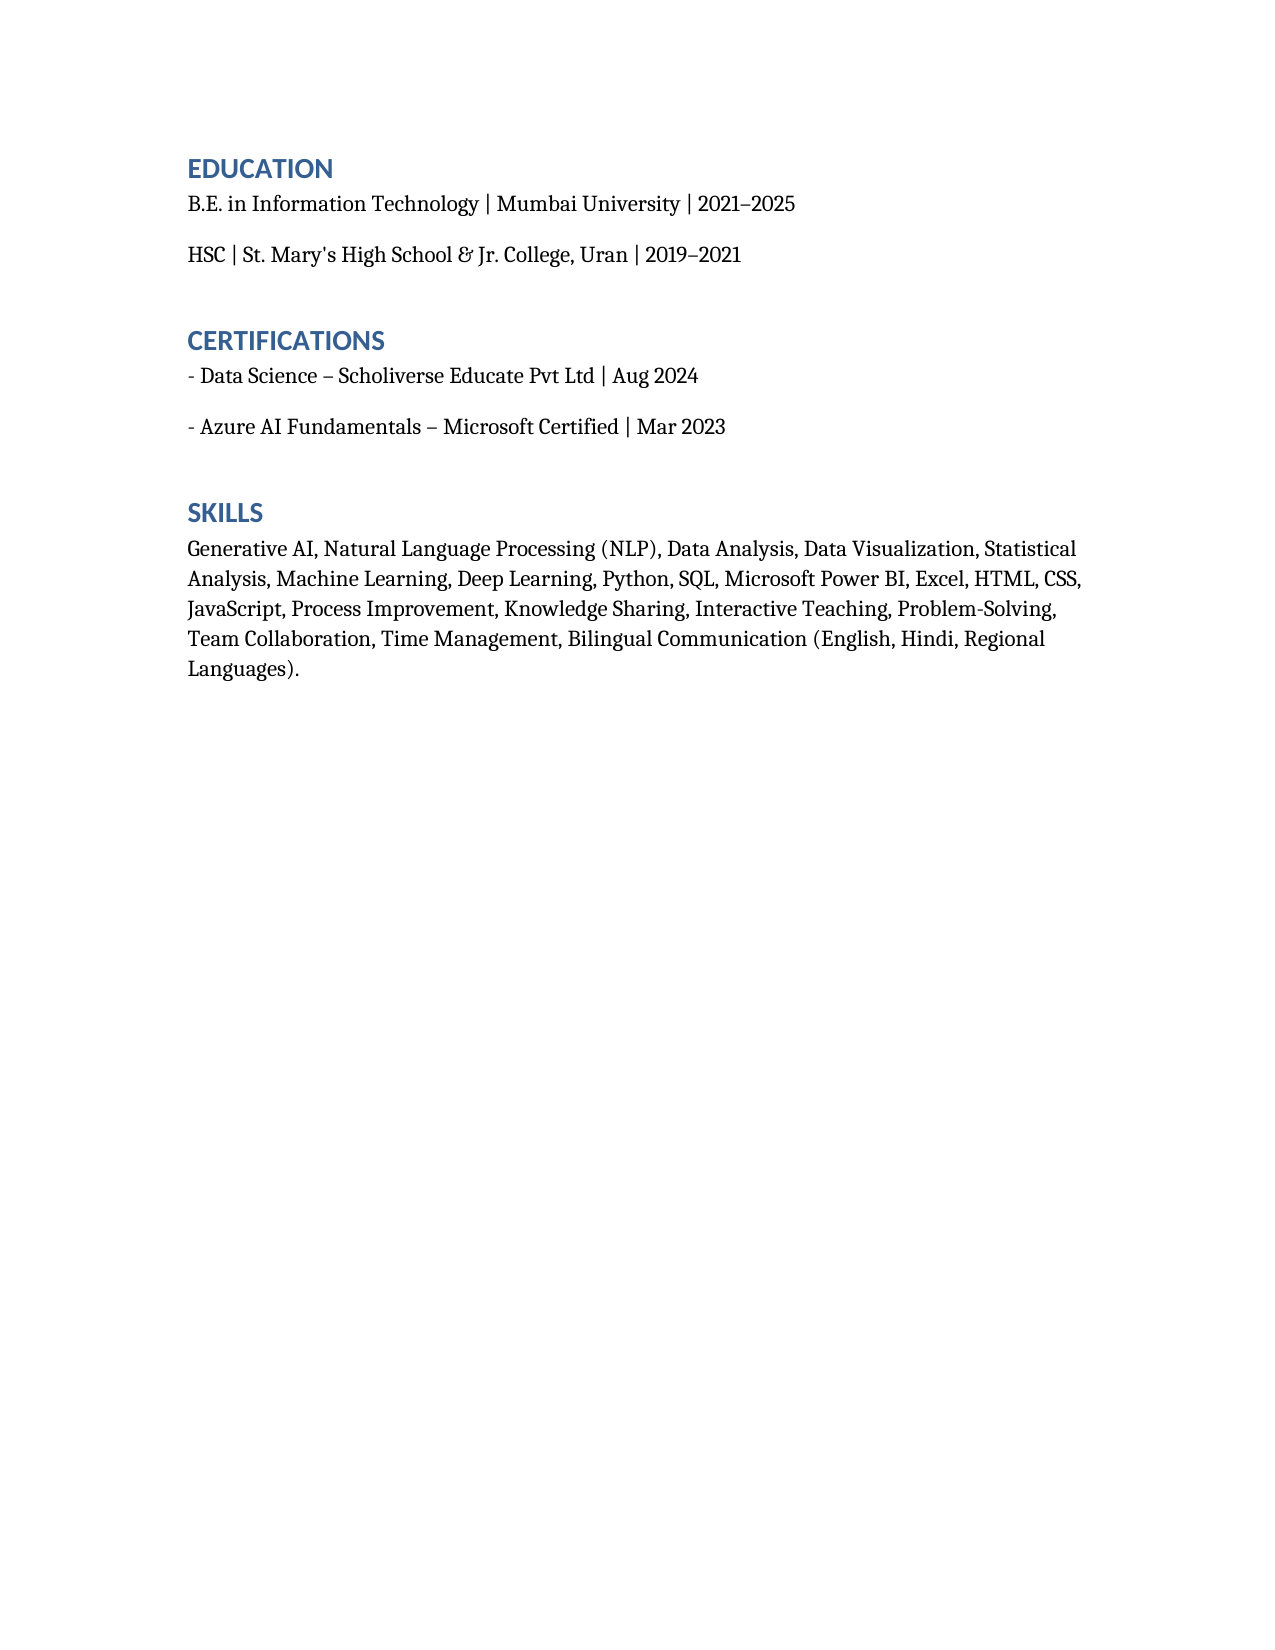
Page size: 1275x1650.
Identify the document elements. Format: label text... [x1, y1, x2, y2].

text - Azure AI Fundamentals – Microsoft Certified | Mar 2023 [187, 414, 1087, 441]
text - Data Science – Scholiverse Educate Pvt Ltd | Aug 2024 [187, 363, 1087, 389]
subtitle EDUCATION [187, 150, 1087, 186]
text Generative AI, Natural Language Processing (NLP), Data Analysis, Data Visualization, Statistical Analysis, Machine Learning, Deep Learning, Python, SQL, Microsoft Power BI, Excel, HTML, CSS, JavaScript, Process Improvement, Knowledge Sharing, Interactive Teaching, Problem-Solving, Team Collaboration, Time Management, Bilingual Communication (English, Hindi, Regional Languages). [187, 535, 1087, 682]
text HSC | St. Mary's High School & Jr. College, Uran | 2019–2021 [187, 242, 1087, 268]
subtitle SKILLS [187, 494, 1087, 530]
text B.E. in Information Technology | Mumbai University | 2021–2025 [187, 191, 1087, 217]
subtitle CERTIFICATIONS [187, 322, 1087, 358]
